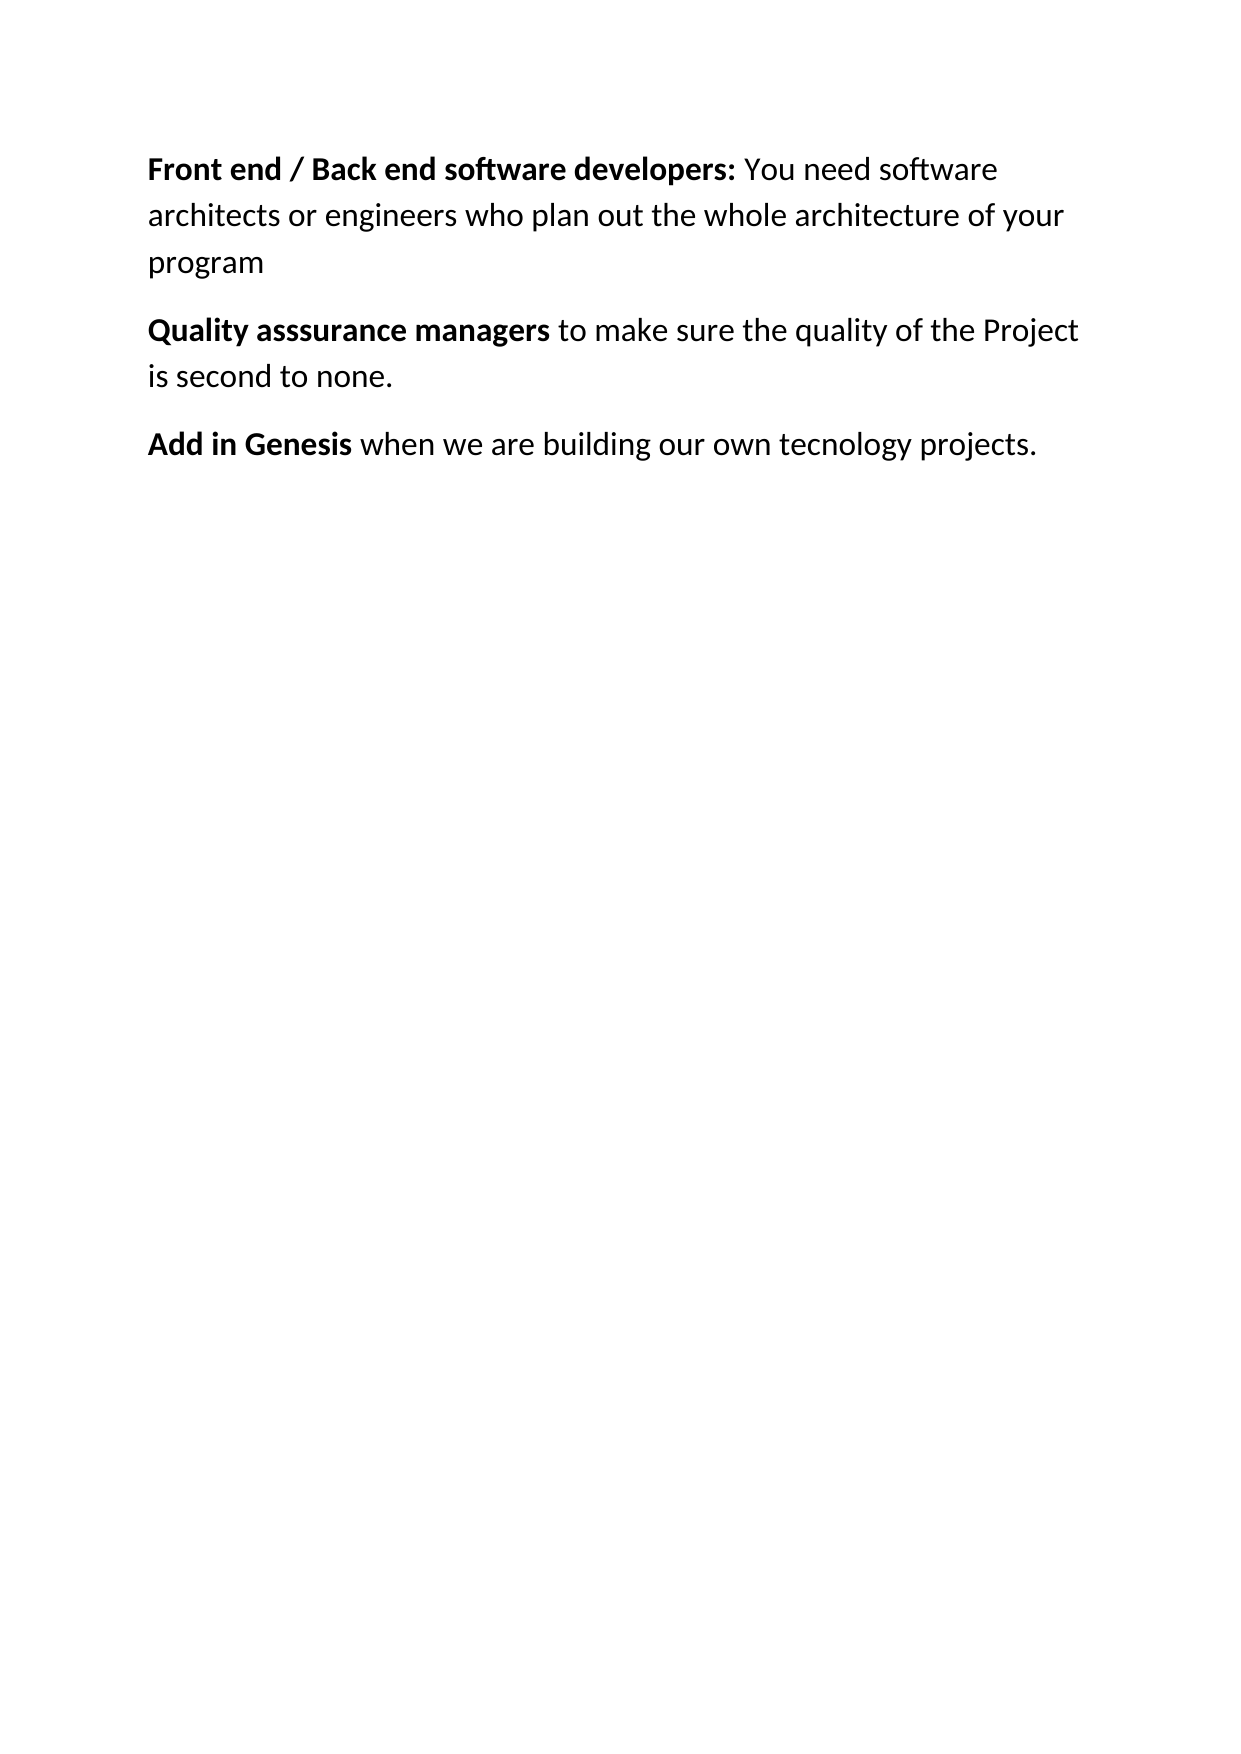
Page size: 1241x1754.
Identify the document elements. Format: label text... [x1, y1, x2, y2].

text Quality asssurance managers to make sure the quality of the Project is second to none. [148, 309, 1093, 396]
text Front end / Back end software developers: You need software architects or engineers who plan out the whole architecture of your program [148, 148, 1093, 282]
text Add in Genesis when we are building our own tecnology projects. [148, 423, 1093, 464]
